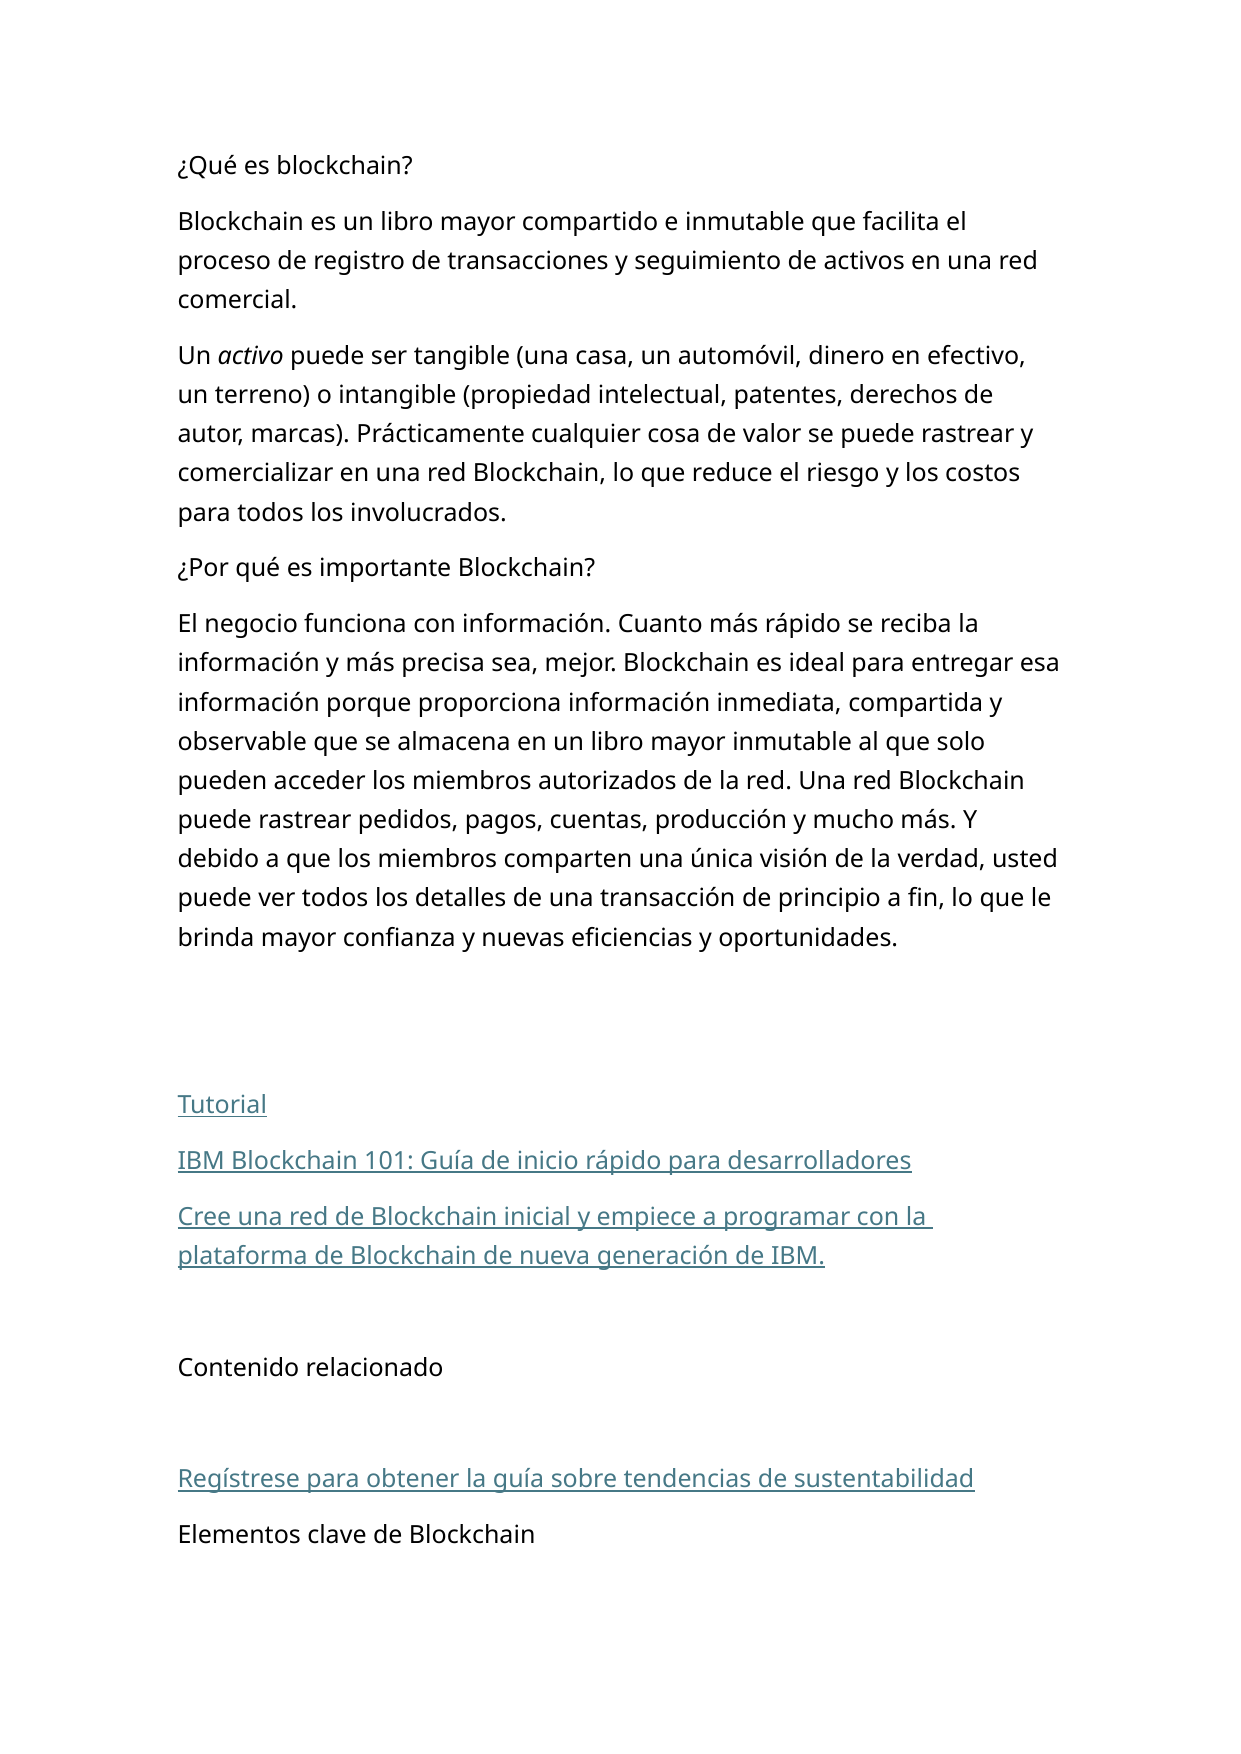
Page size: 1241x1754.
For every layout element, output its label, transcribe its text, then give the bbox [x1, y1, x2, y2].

text Contenido relacionado [177, 1349, 1063, 1383]
text Blockchain es un libro mayor compartido e inmutable que facilita el proceso de registro de transacciones y seguimiento de activos en una red comercial. [177, 203, 1063, 316]
text IBM Blockchain 101: Guía de inicio rápido para desarrolladores [177, 1143, 1063, 1177]
text ¿Qué es blockchain? [177, 148, 1063, 182]
text Cree una red de Blockchain inicial y empiece a programar con la plataforma de Blockchain de nueva generación de IBM. [177, 1198, 1063, 1272]
text Elementos clave de Blockchain [177, 1517, 1063, 1551]
text El negocio funciona con información. Cuanto más rápido se reciba la información y más precisa sea, mejor. Blockchain es ideal para entregar esa información porque proporciona información inmediata, compartida y observable que se almacena en un libro mayor inmutable al que solo pueden acceder los miembros autorizados de la red. Una red Blockchain puede rastrear pedidos, pagos, cuentas, producción y mucho más. Y debido a que los miembros comparten una única visión de la verdad, usted puede ver todos los detalles de una transacción de principio a fin, lo que le brinda mayor confianza y nuevas eficiencias y oportunidades. [177, 606, 1063, 953]
text Tutorial [177, 1087, 1063, 1121]
text Un activo puede ser tangible (una casa, un automóvil, dinero en efectivo, un terreno) o intangible (propiedad intelectual, patentes, derechos de autor, marcas). Prácticamente cualquier cosa de valor se puede rastrear y comercializar en una red Blockchain, lo que reduce el riesgo y los costos para todos los involucrados. [177, 338, 1063, 528]
text ¿Por qué es importante Blockchain? [177, 550, 1063, 584]
text Regístrese para obtener la guía sobre tendencias de sustentabilidad [177, 1461, 1063, 1495]
